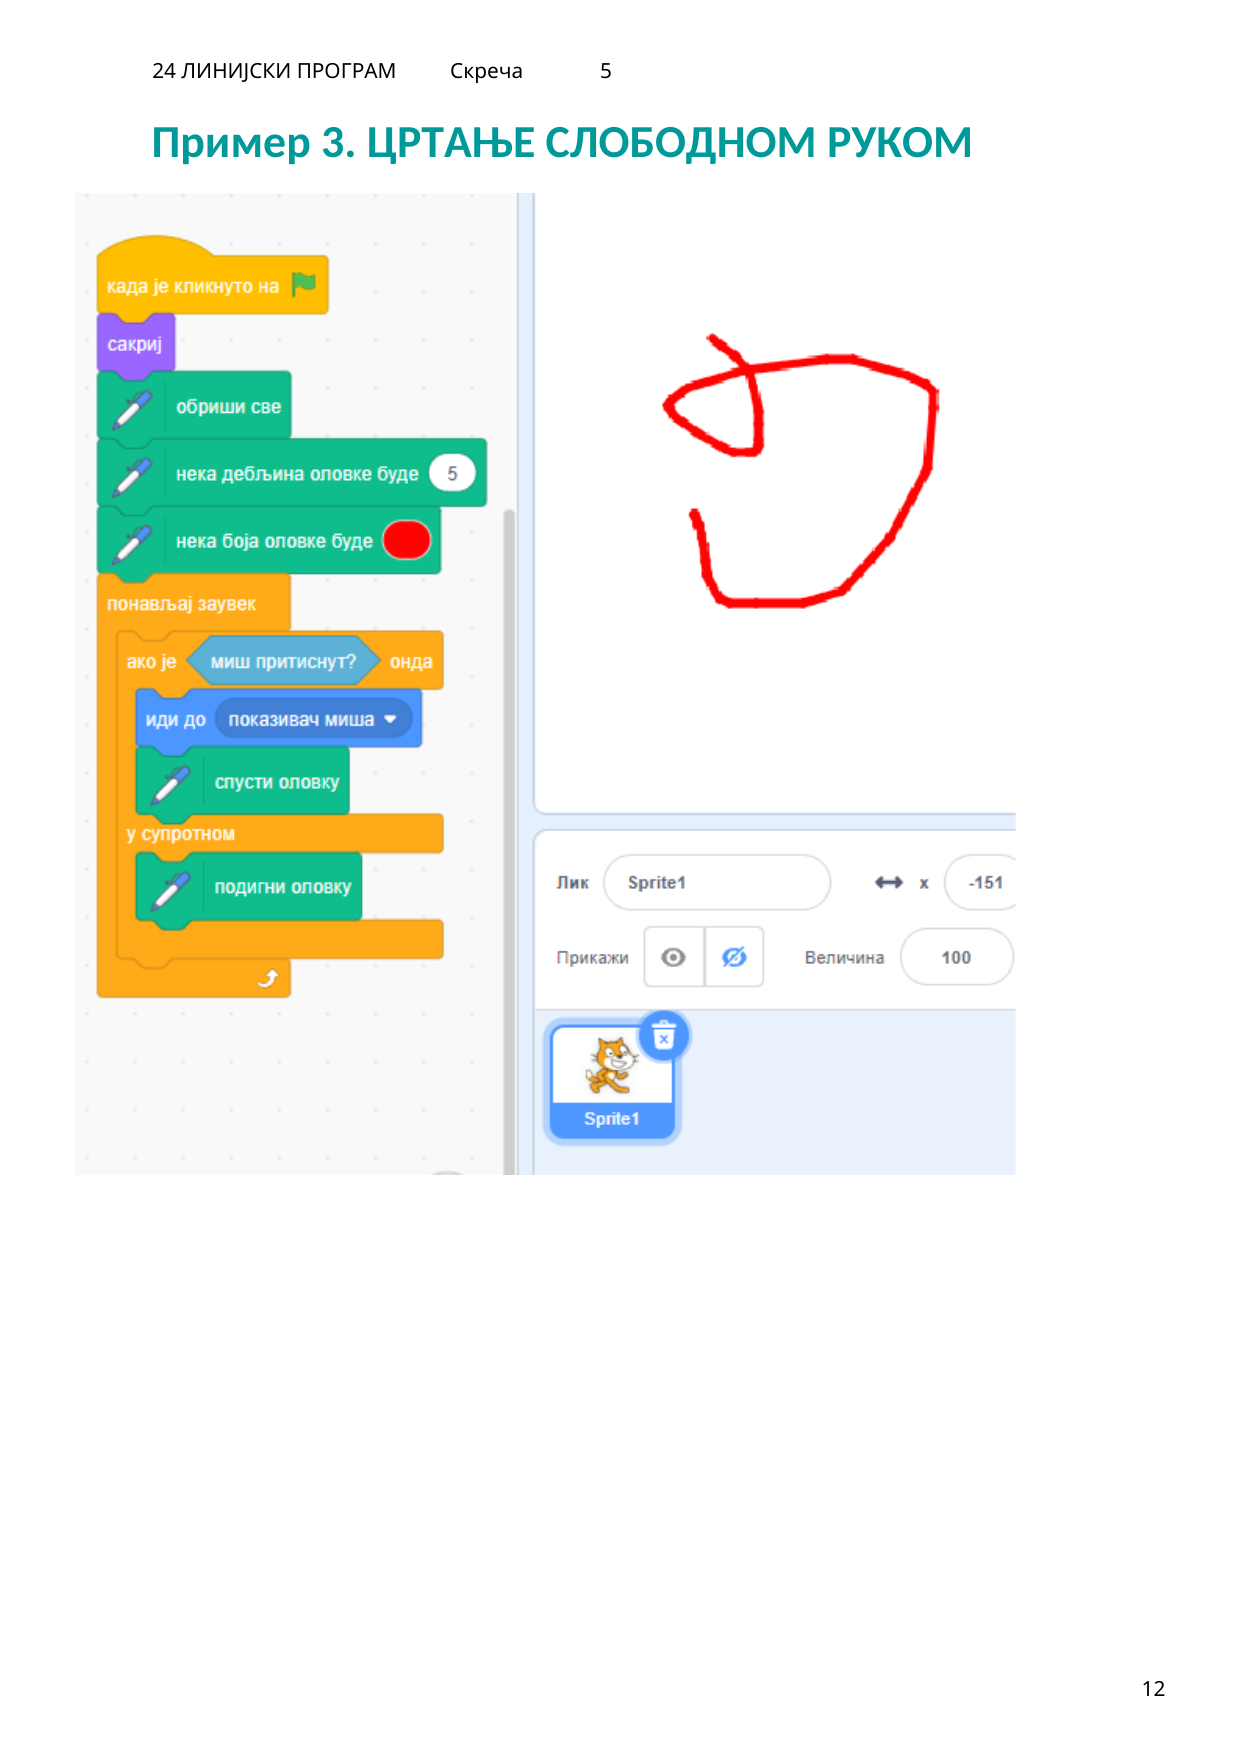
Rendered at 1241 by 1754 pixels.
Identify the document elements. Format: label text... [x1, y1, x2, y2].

picture [75, 193, 1016, 1175]
subtitle Пример 3. ЦРТАЊЕ СЛОБОДНОМ РУКОМ [75, 112, 1165, 168]
